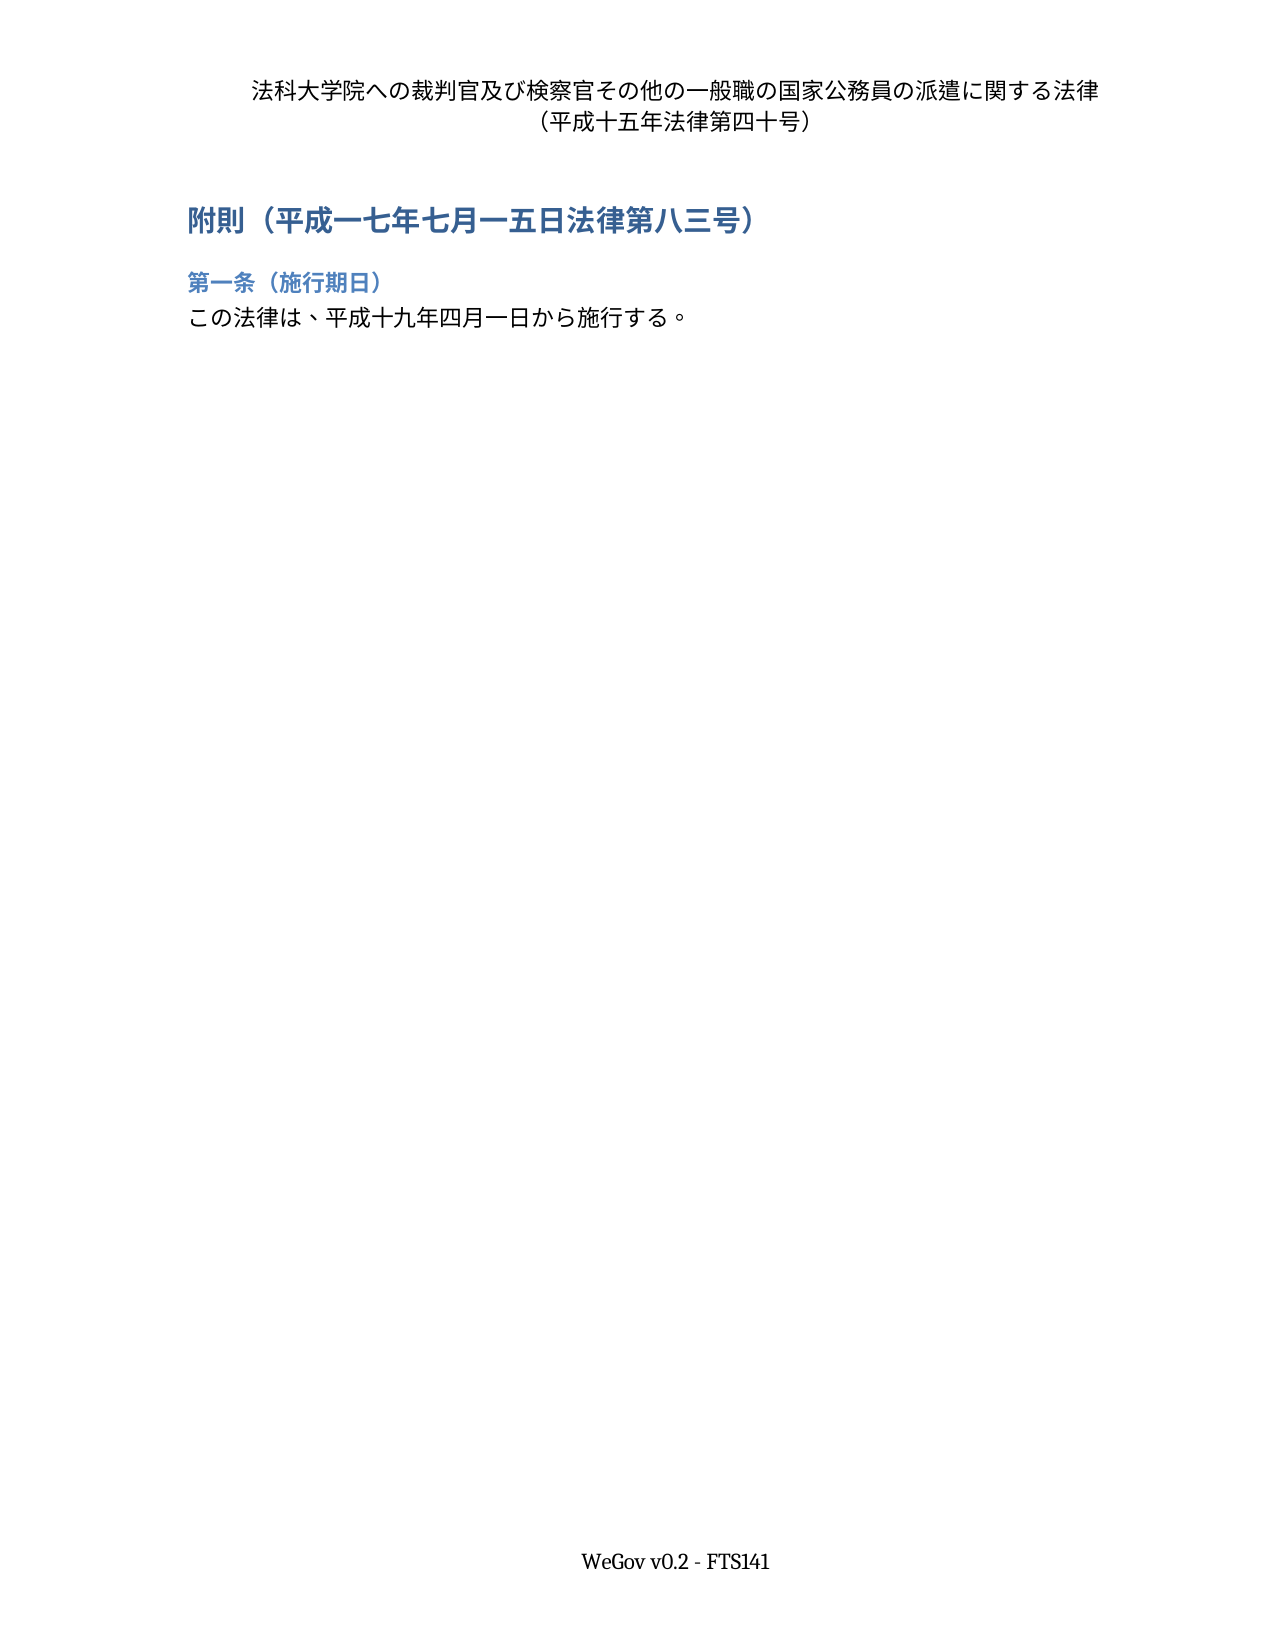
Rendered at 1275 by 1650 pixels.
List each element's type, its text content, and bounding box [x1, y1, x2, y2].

text この法律は、平成十九年四月一日から施行する。 [187, 302, 1087, 334]
subtitle 附則（平成一七年七月一五日法律第八三号） [187, 200, 1087, 240]
subtitle 第一条（施行期日） [187, 266, 1087, 298]
